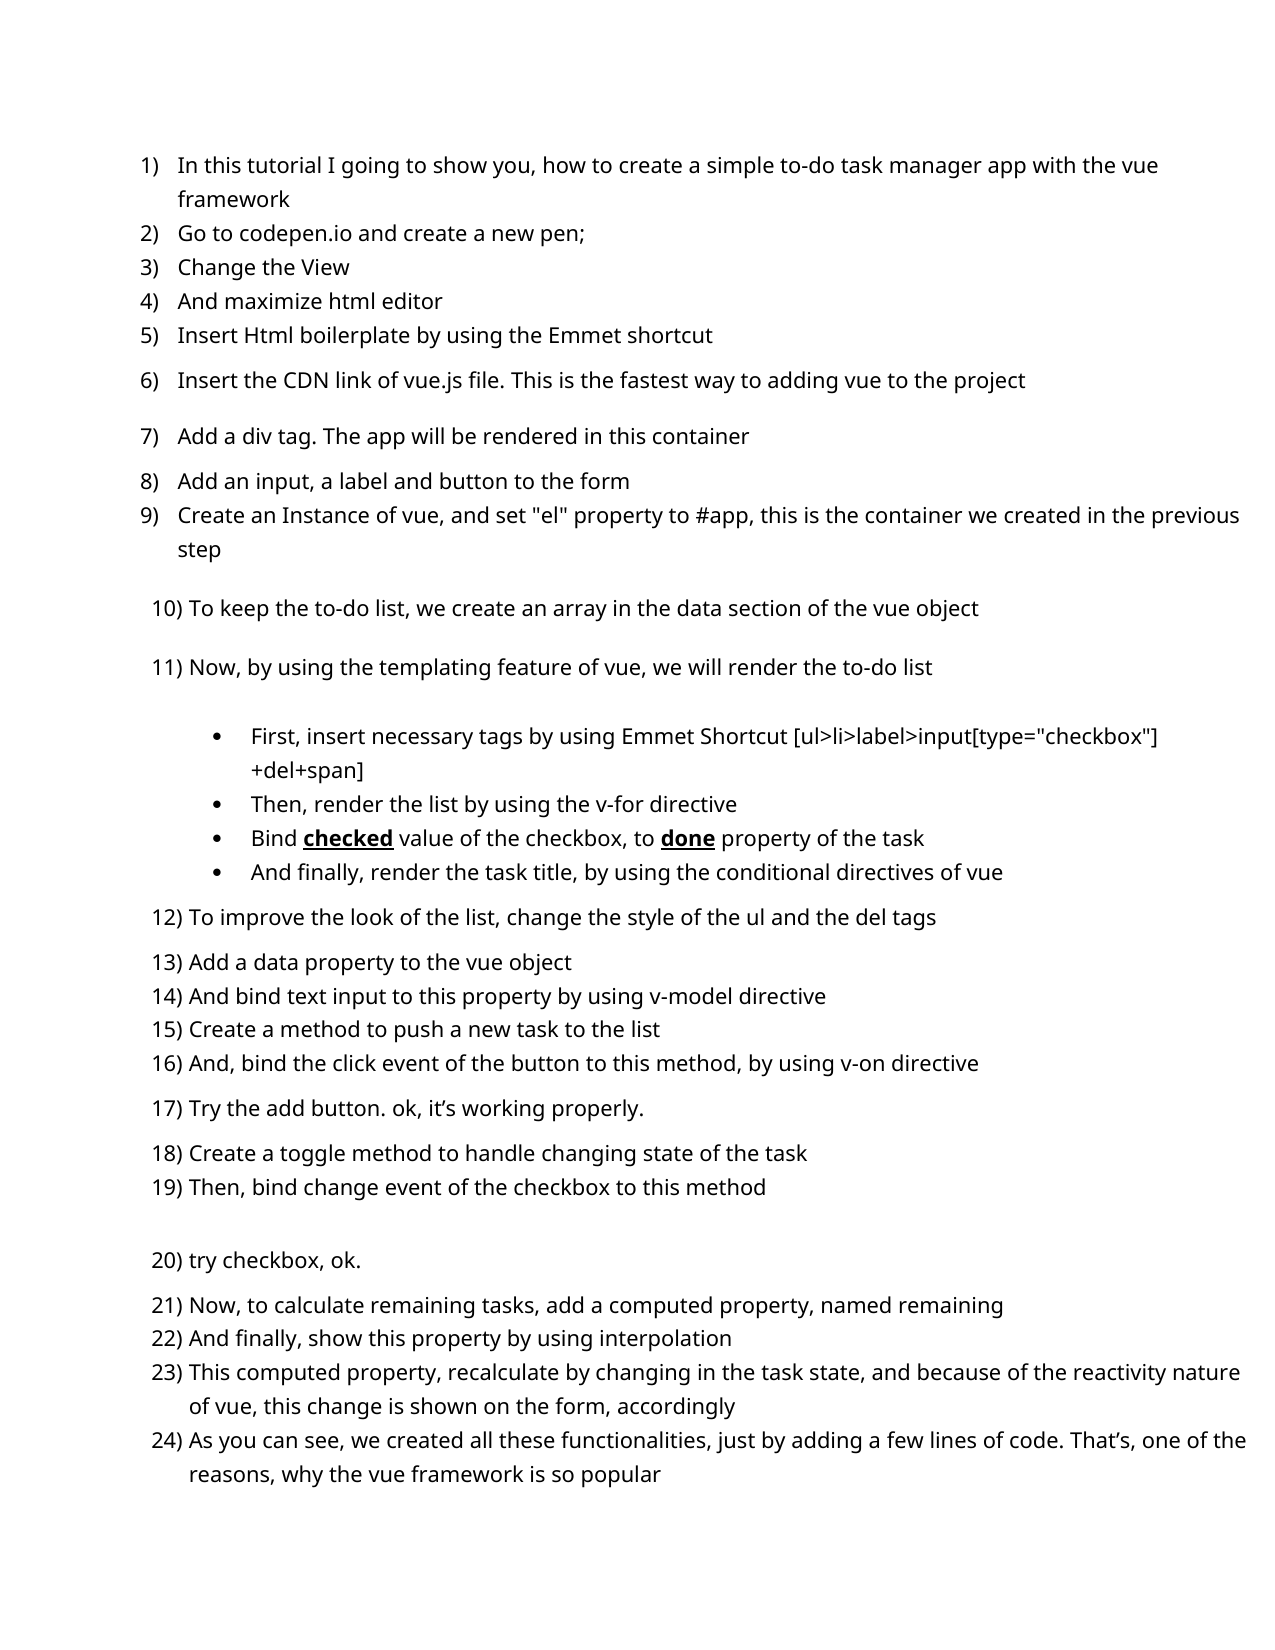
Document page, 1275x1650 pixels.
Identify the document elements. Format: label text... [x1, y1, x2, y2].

table_cell Change the View And maximize html editor Insert Html boilerplate by using the Emmet shortcut [91, 251, 1257, 353]
table_cell Insert the CDN link of vue.js file. This is the fastest way to adding vue to the project [91, 354, 1257, 410]
table_cell Add an input, a label and button to the form [91, 466, 1257, 499]
table_cell Add a div tag. The app will be rendered in this container [91, 410, 1257, 466]
table_cell Go to codepen.io and create a new pen; [91, 218, 1257, 251]
table_header In this tutorial I going to show you, how to create a simple to-do task manager app with the vue framework [91, 150, 1257, 218]
